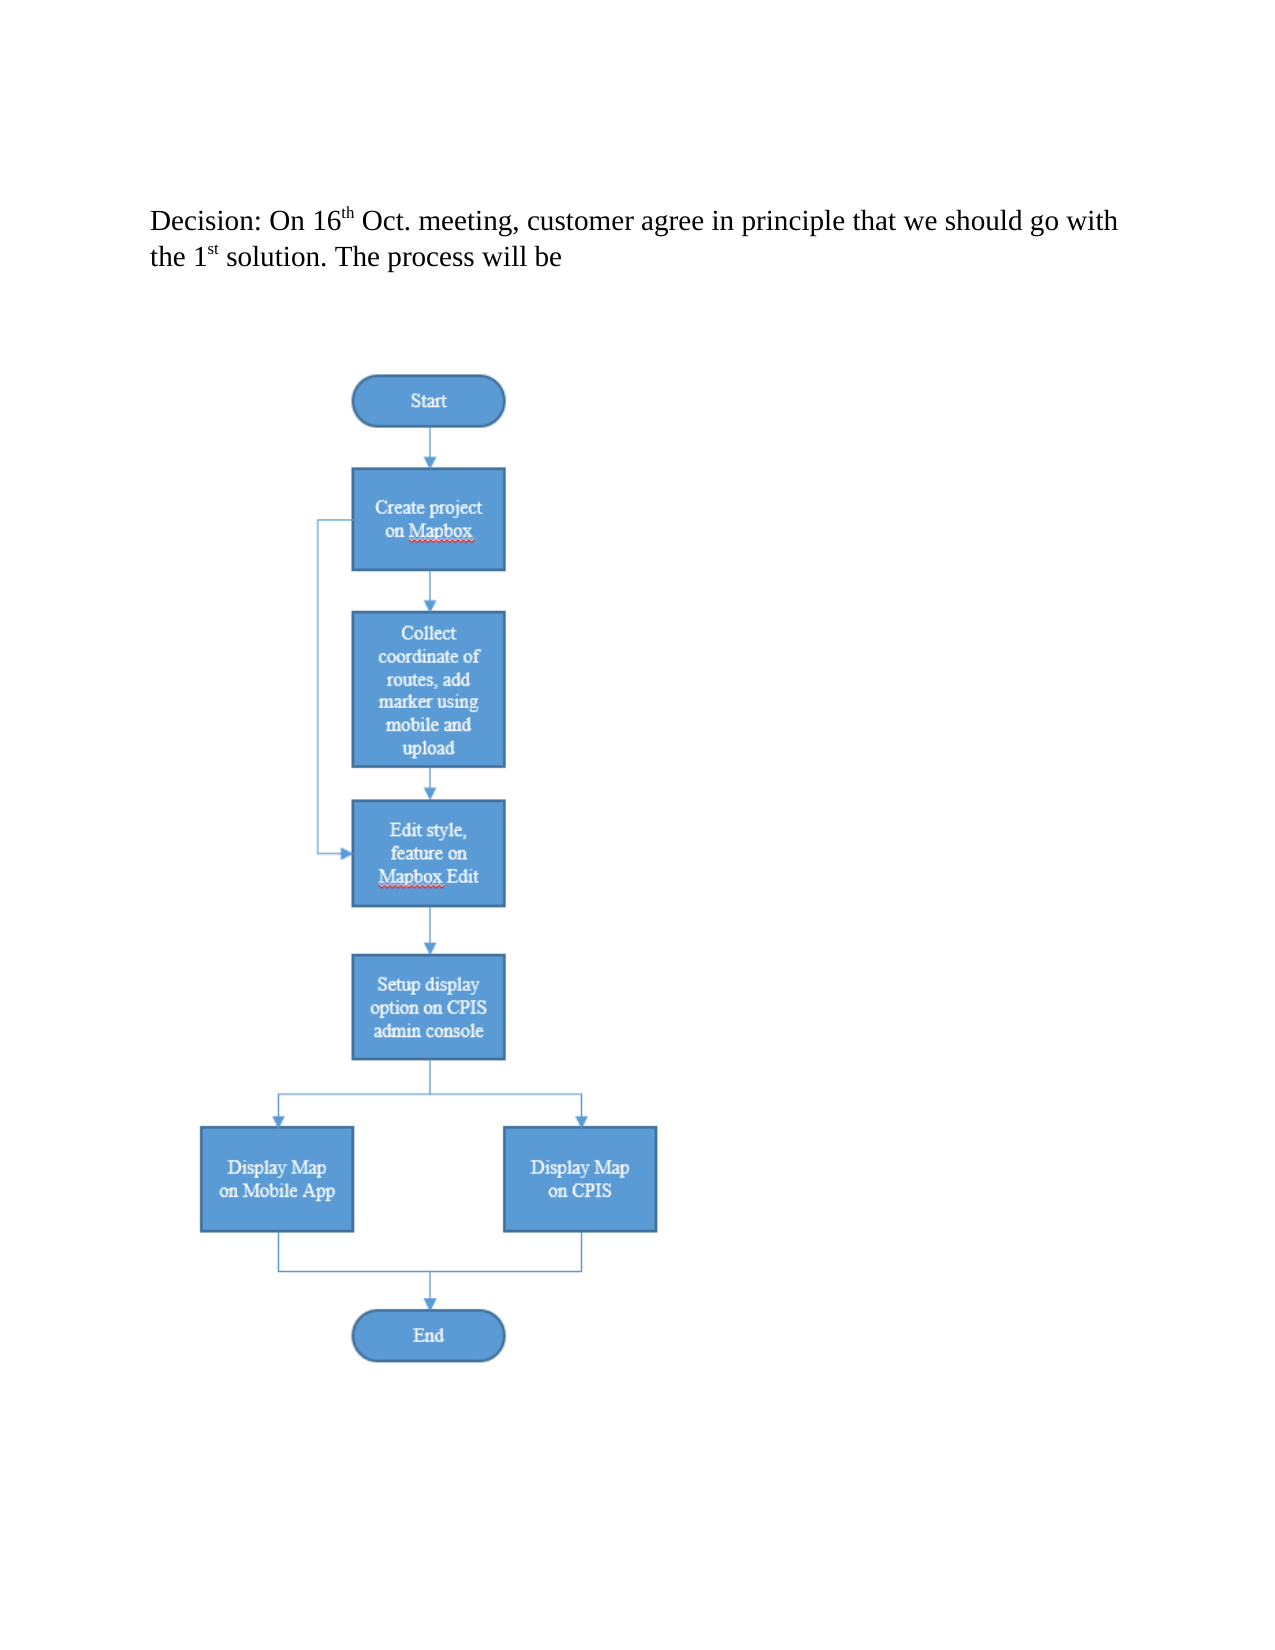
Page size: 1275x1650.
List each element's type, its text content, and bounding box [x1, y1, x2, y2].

text Decision: On 16th Oct. meeting, customer agree in principle that we should go with the 1st solution. The process will be [150, 203, 1125, 272]
